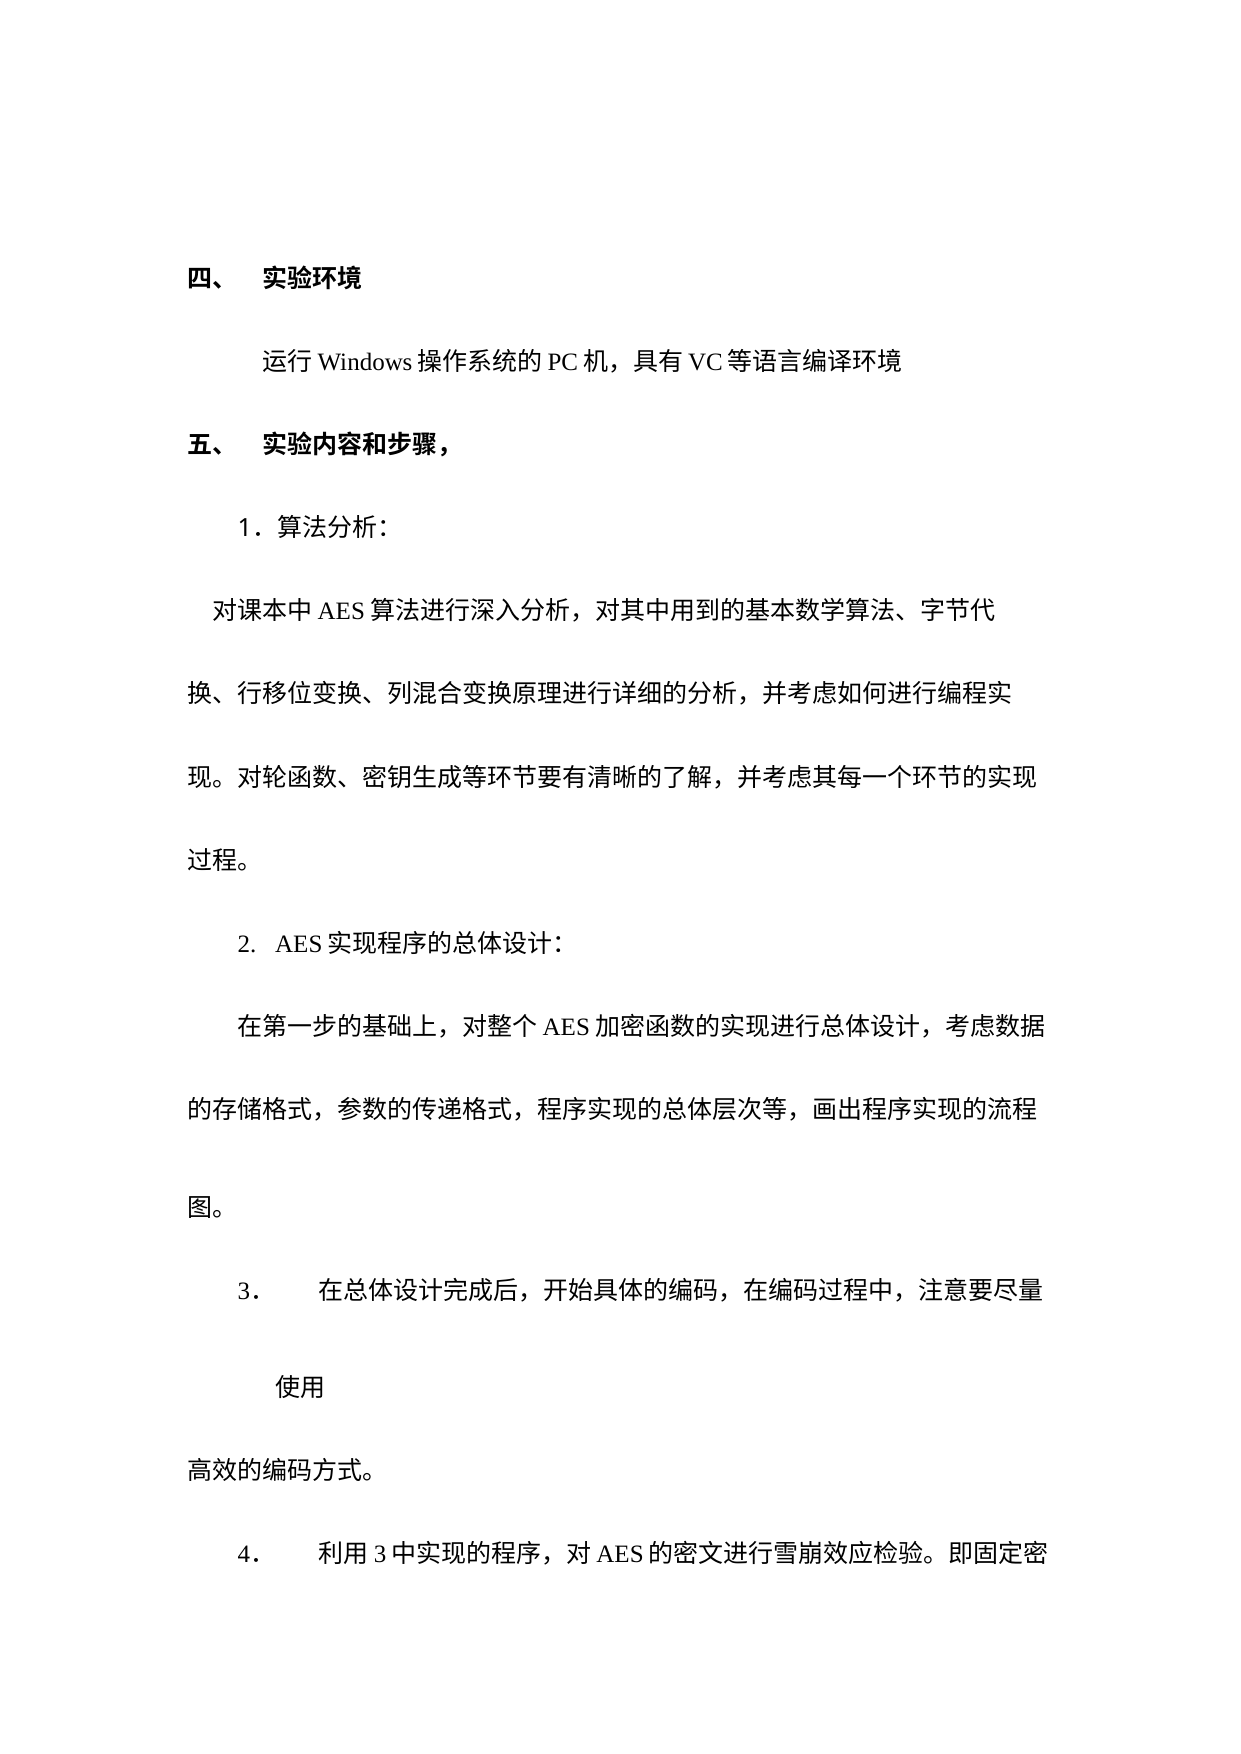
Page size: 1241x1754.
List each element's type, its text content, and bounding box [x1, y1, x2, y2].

list 实验环境 [187, 244, 1053, 309]
text 1．算法分析： [187, 493, 1053, 558]
text 换、行移位变换、列混合变换原理进行详细的分析，并考虑如何进行编程实 [187, 659, 1053, 724]
text 对课本中AES算法进行深入分析，对其中用到的基本数学算法、字节代 [187, 576, 1053, 641]
list AES实现程序的总体设计： [237, 909, 1053, 974]
list 利用3中实现的程序，对AES的密文进行雪崩效应检验。即固定密 [237, 1519, 1053, 1584]
text 高效的编码方式。 [187, 1436, 1053, 1501]
list 实验内容和步骤， [187, 410, 1053, 475]
text 的存储格式，参数的传递格式，程序实现的总体层次等，画出程序实现的流程图。 [187, 1075, 1053, 1238]
text 在第一步的基础上，对整个AES加密函数的实现进行总体设计，考虑数据 [237, 992, 1053, 1057]
text 现。对轮函数、密钥生成等环节要有清晰的了解，并考虑其每一个环节的实现 [187, 743, 1053, 808]
text 运行Windows操作系统的PC机，具有VC等语言编译环境 [262, 327, 1053, 392]
text 过程。 [187, 826, 1053, 891]
list 在总体设计完成后，开始具体的编码，在编码过程中，注意要尽量使用 [237, 1256, 1053, 1418]
